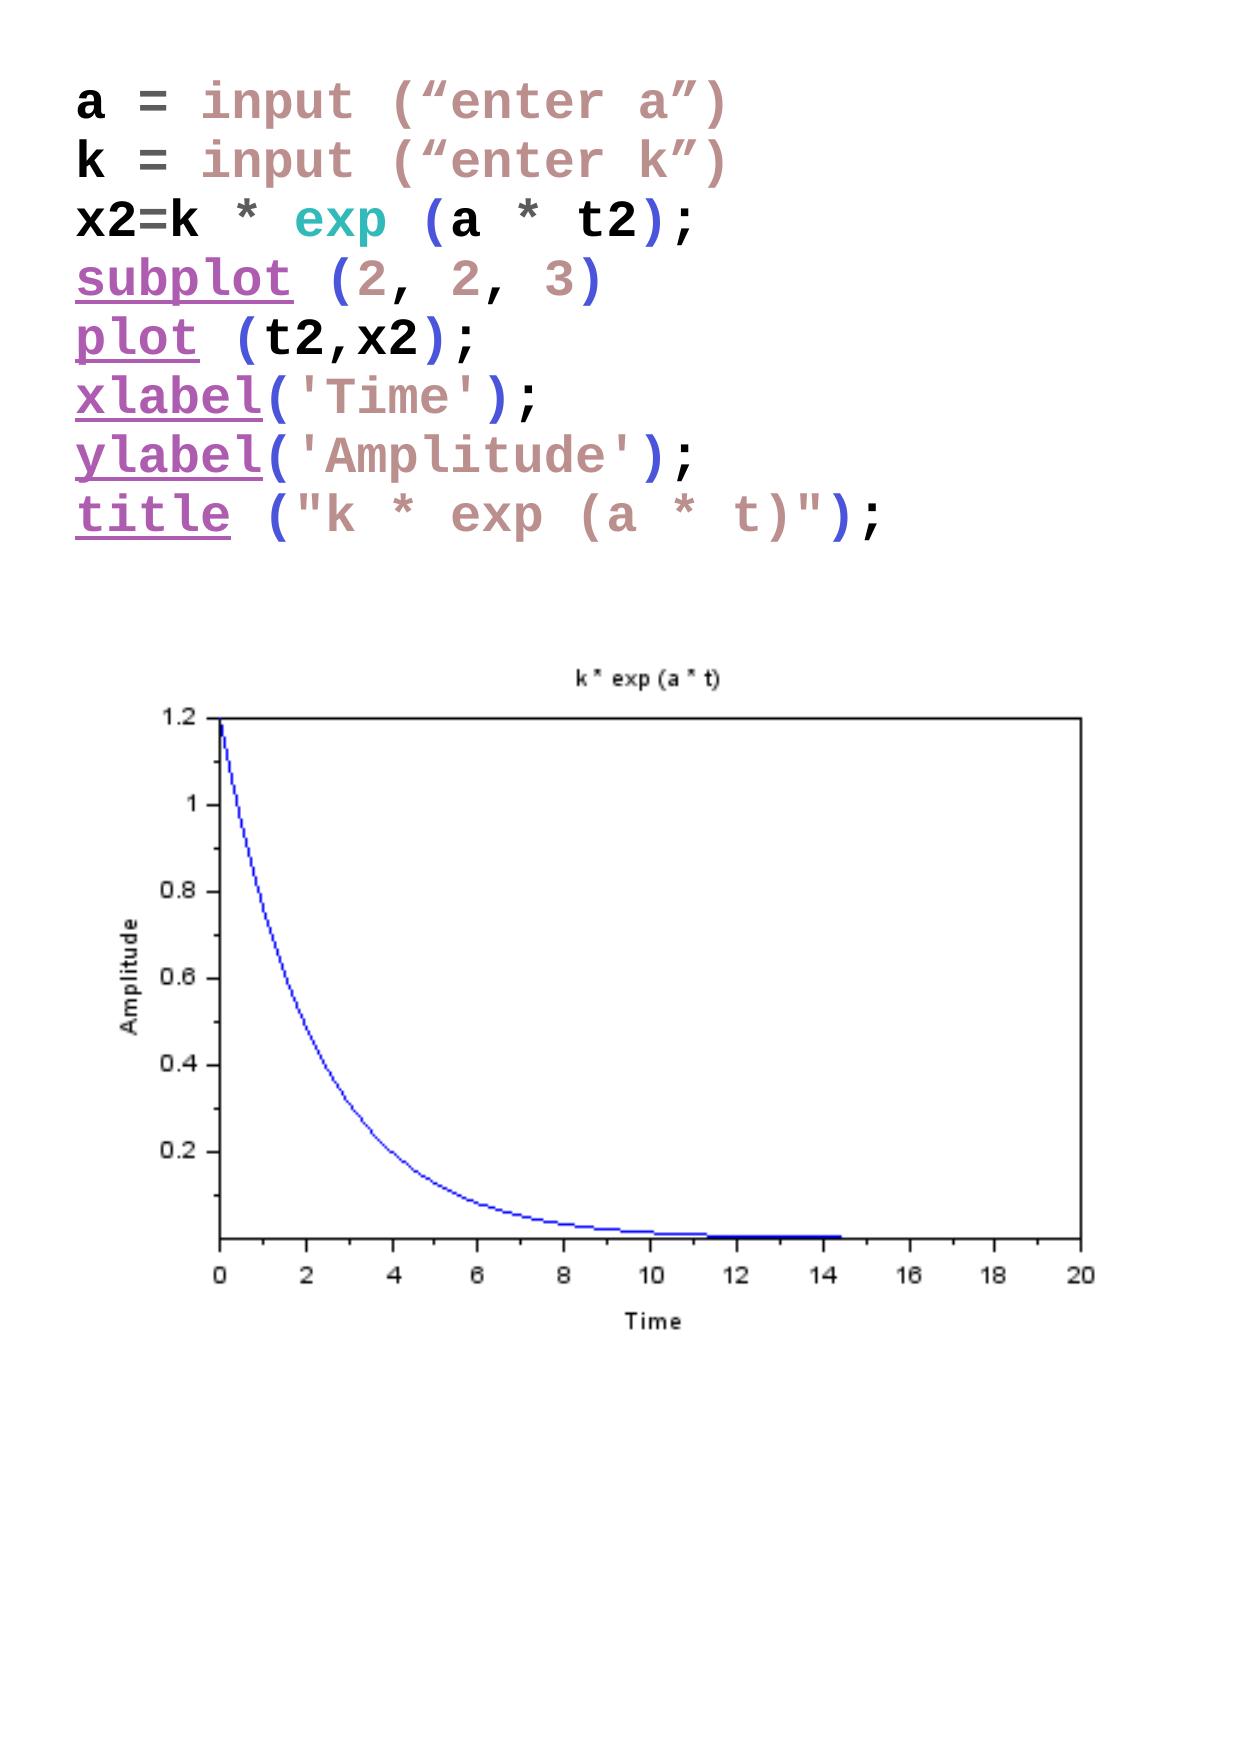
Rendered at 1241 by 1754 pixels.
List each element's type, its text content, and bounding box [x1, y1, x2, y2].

text title ("k * exp (a * t)"); [75, 488, 1165, 547]
text subplot (2, 2, 3) [75, 252, 1165, 311]
text ylabel('Amplitude'); [75, 429, 1165, 488]
text x2=k * exp (a * t2); [75, 193, 1165, 252]
text plot (t2,x2); [75, 311, 1165, 370]
text k = input (“enter k”) [75, 134, 1165, 193]
picture [75, 665, 1143, 1354]
text xlabel('Time'); [75, 370, 1165, 429]
text a = input (“enter a”) [75, 75, 1165, 134]
